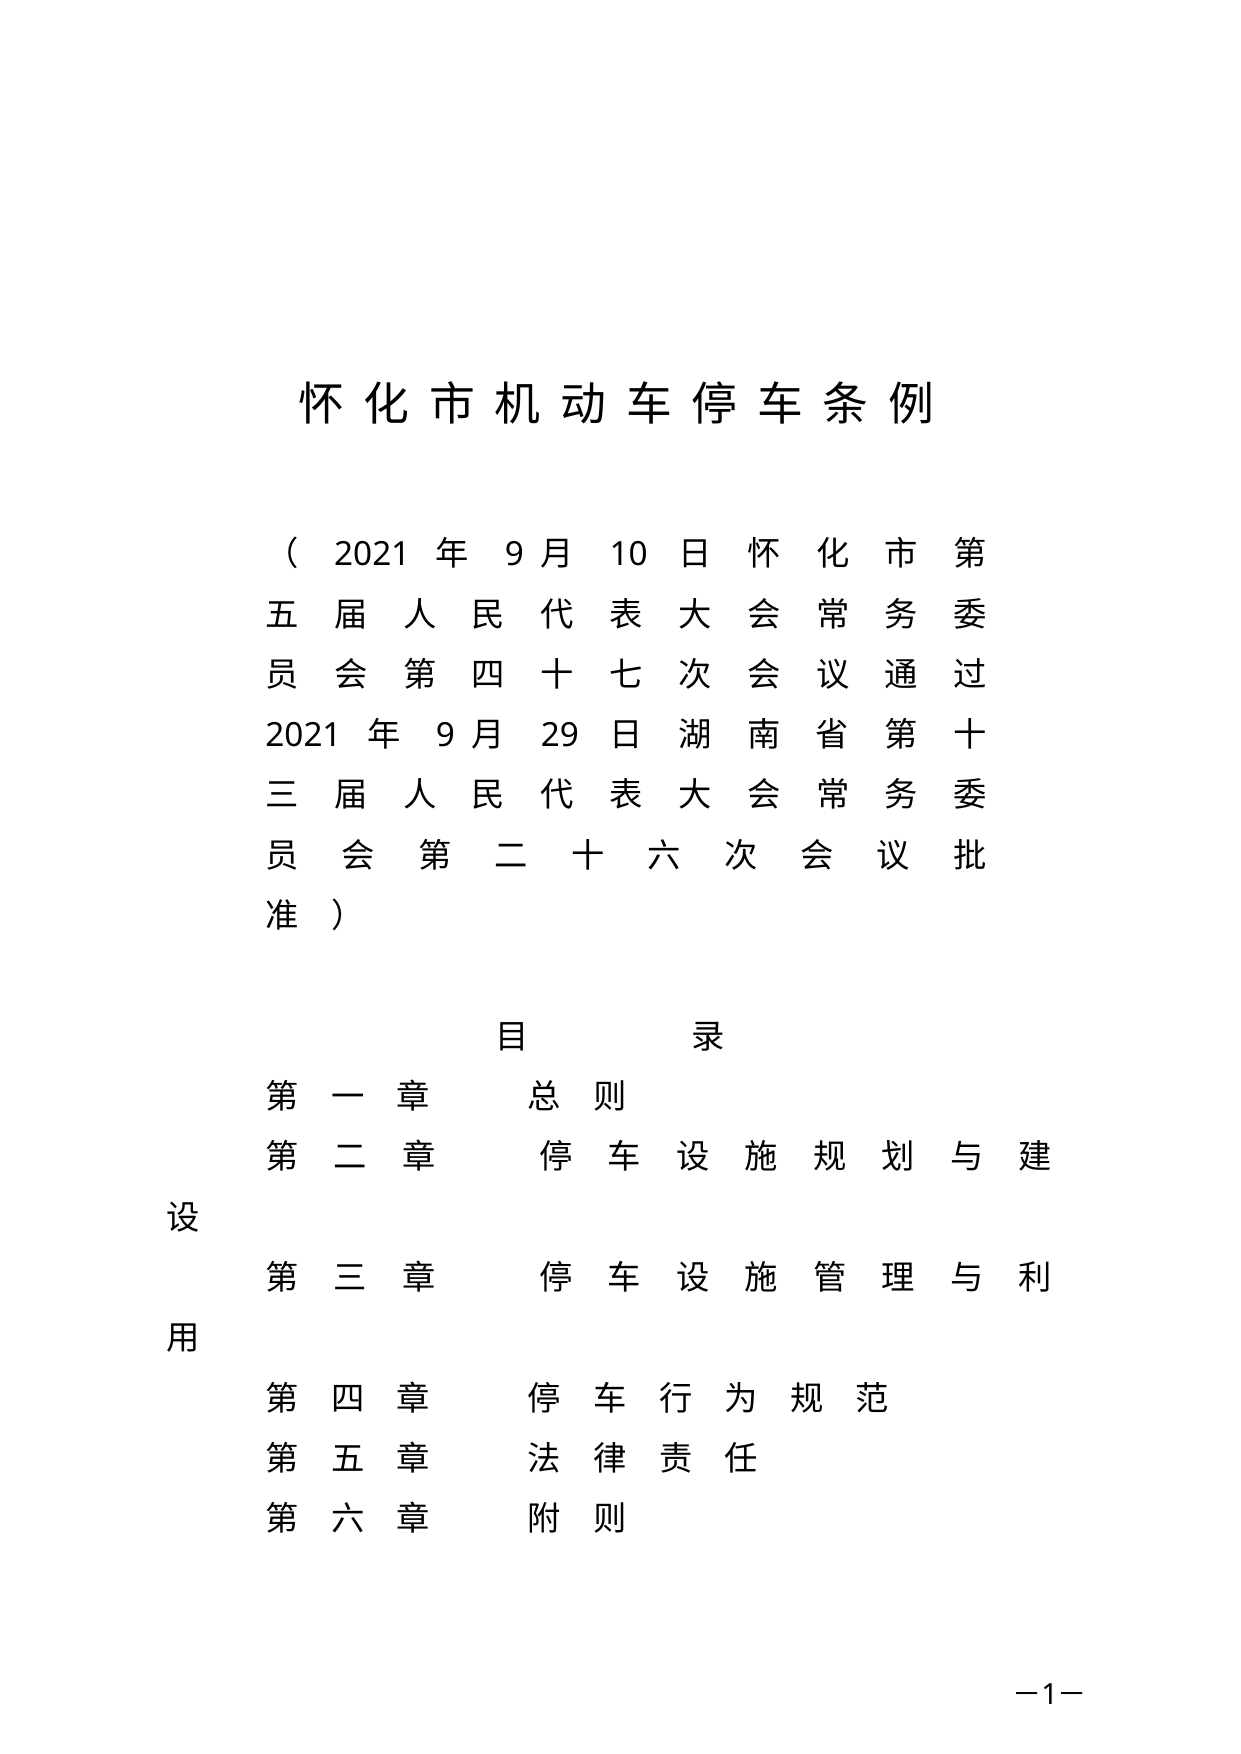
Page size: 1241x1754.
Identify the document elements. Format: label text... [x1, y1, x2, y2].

text 目 录 [167, 1003, 1085, 1064]
text 第一章 总则 [167, 1064, 1085, 1124]
text 第二章 停车设施规划与建设 [167, 1124, 1085, 1245]
text 第六章 附则 [167, 1486, 1085, 1546]
text 第五章 法律责任 [167, 1426, 1085, 1486]
text 怀化市机动车停车条例 [167, 340, 1085, 461]
text 第四章 停车行为规范 [167, 1365, 1085, 1426]
text （2021年9月10日怀化市第五届人民代表大会常务委员会第四十七次会议通过 2021年9月29日湖南省第十三届人民代表大会常务委员会第二十六次会议批准） [232, 521, 1019, 943]
text 第三章 停车设施管理与利用 [167, 1245, 1085, 1365]
